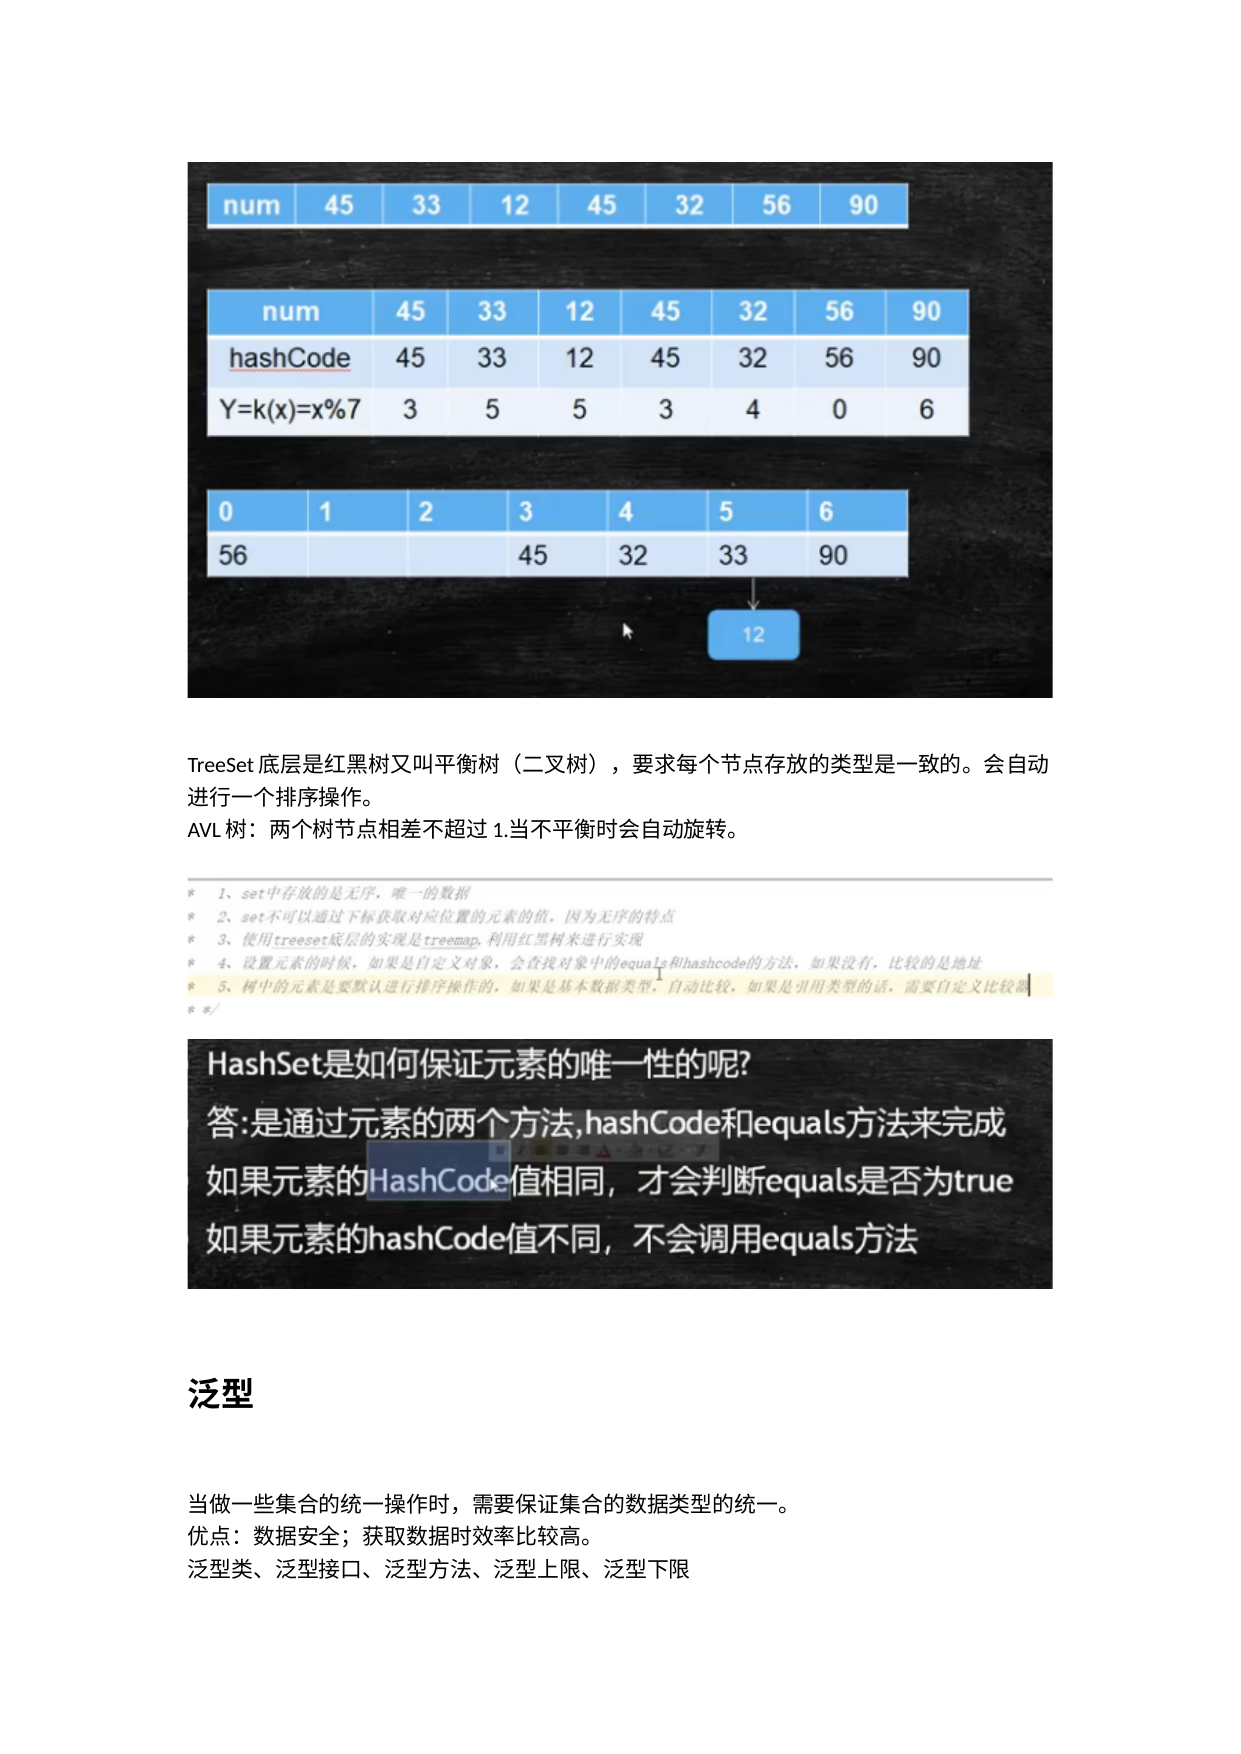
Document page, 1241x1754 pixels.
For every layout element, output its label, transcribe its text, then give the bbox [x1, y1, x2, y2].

text 泛型类、泛型接口、泛型方法、泛型上限、泛型下限 [187, 1551, 1053, 1584]
picture [187, 162, 1053, 698]
picture [187, 877, 1053, 1017]
text 当做一些集合的统一操作时，需要保证集合的数据类型的统一。 [187, 1486, 1053, 1519]
picture [187, 1039, 1053, 1289]
text 优点：数据安全；获取数据时效率比较高。 [187, 1519, 1053, 1551]
subtitle 泛型 [187, 1359, 1053, 1424]
text AVL树：两个树节点相差不超过1.当不平衡时会自动旋转。 [187, 812, 1053, 844]
text TreeSet底层是红黑树又叫平衡树（二叉树），要求每个节点存放的类型是一致的。会自动进行一个排序操作。 [187, 747, 1053, 812]
